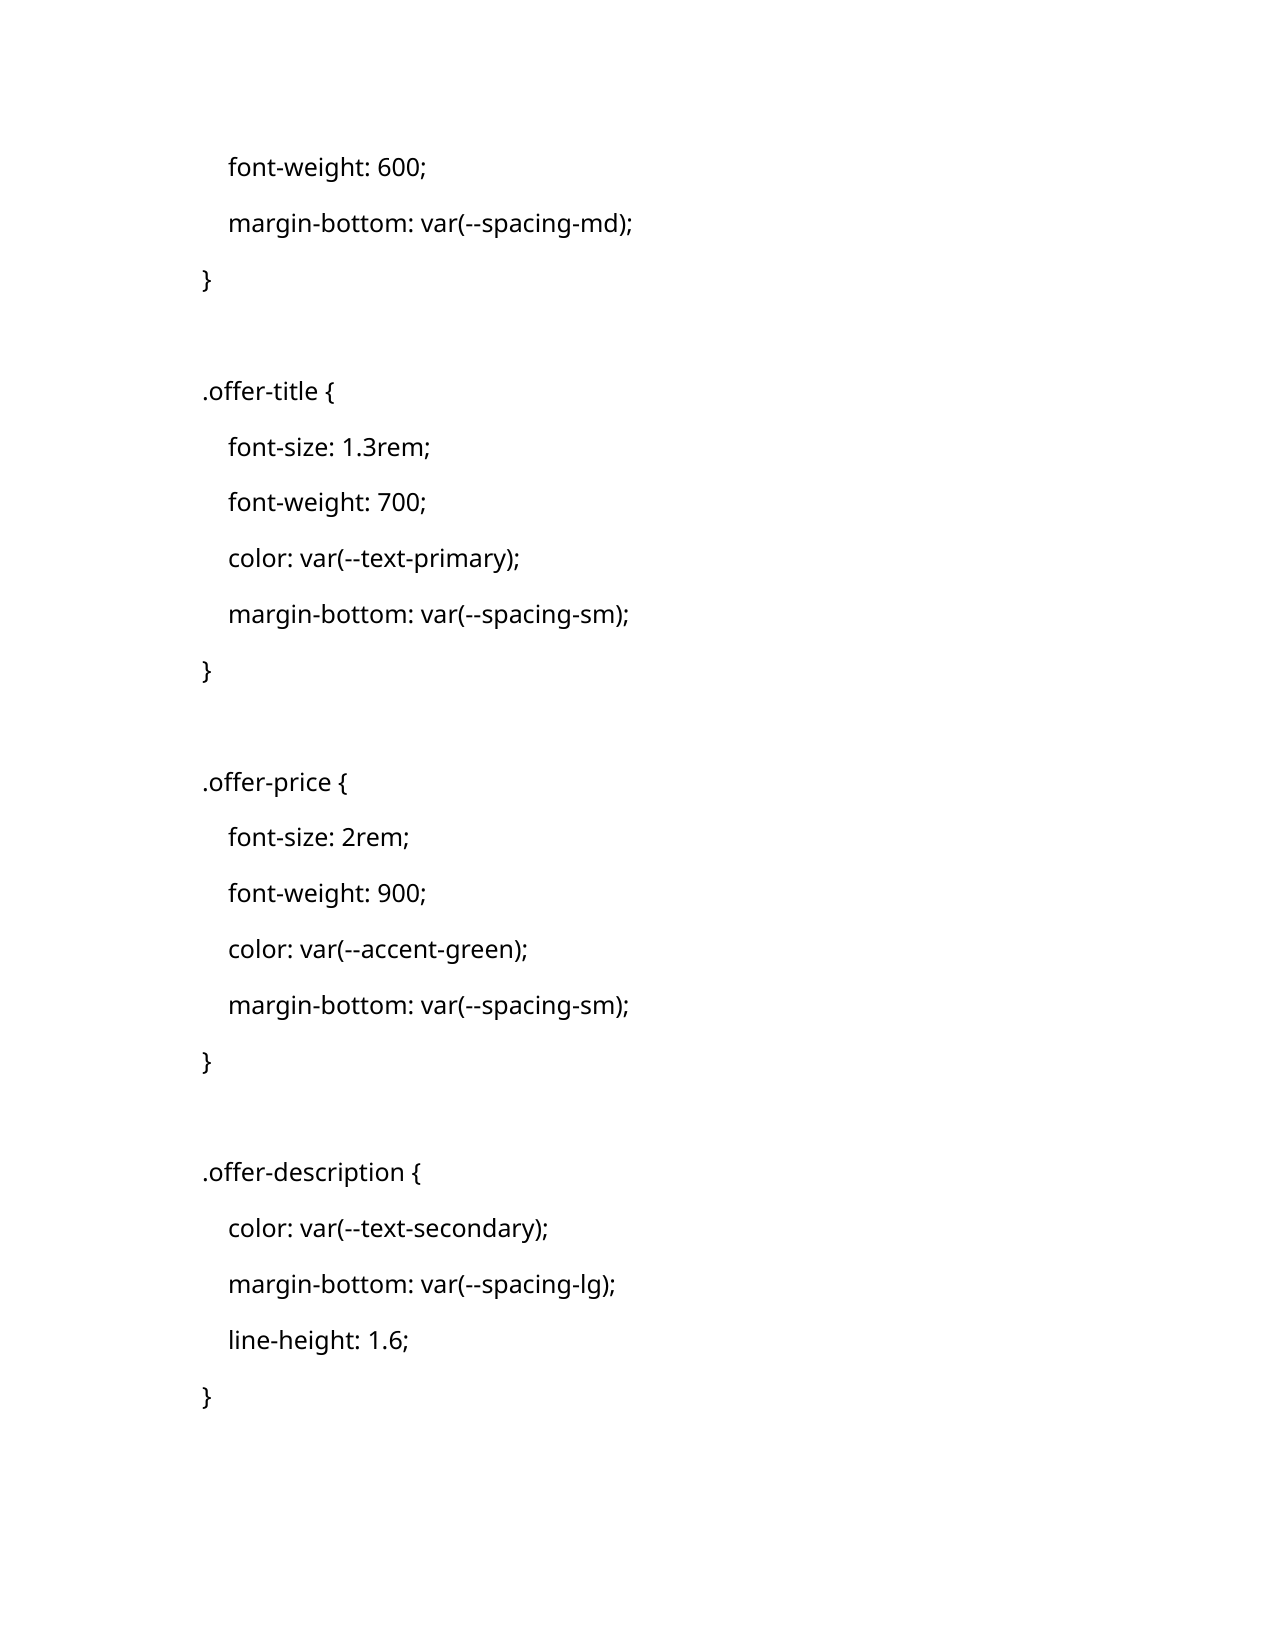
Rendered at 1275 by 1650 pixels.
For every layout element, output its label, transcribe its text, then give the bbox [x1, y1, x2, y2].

text .offer-title { [150, 373, 1125, 407]
text margin-bottom: var(--spacing-sm); [150, 987, 1125, 1022]
text font-size: 2rem; [150, 820, 1125, 854]
text color: var(--text-secondary); [150, 1211, 1125, 1245]
text } [150, 1378, 1125, 1412]
text color: var(--text-primary); [150, 541, 1125, 575]
text font-size: 1.3rem; [150, 429, 1125, 463]
text } [150, 652, 1125, 687]
text font-weight: 700; [150, 485, 1125, 519]
text } [150, 1043, 1125, 1077]
text .offer-description { [150, 1155, 1125, 1189]
text color: var(--accent-green); [150, 932, 1125, 966]
text margin-bottom: var(--spacing-sm); [150, 597, 1125, 631]
text font-weight: 900; [150, 876, 1125, 910]
text margin-bottom: var(--spacing-md); [150, 206, 1125, 240]
text .offer-price { [150, 764, 1125, 798]
text } [150, 262, 1125, 296]
text font-weight: 600; [150, 150, 1125, 184]
text margin-bottom: var(--spacing-lg); [150, 1267, 1125, 1301]
text line-height: 1.6; [150, 1322, 1125, 1357]
